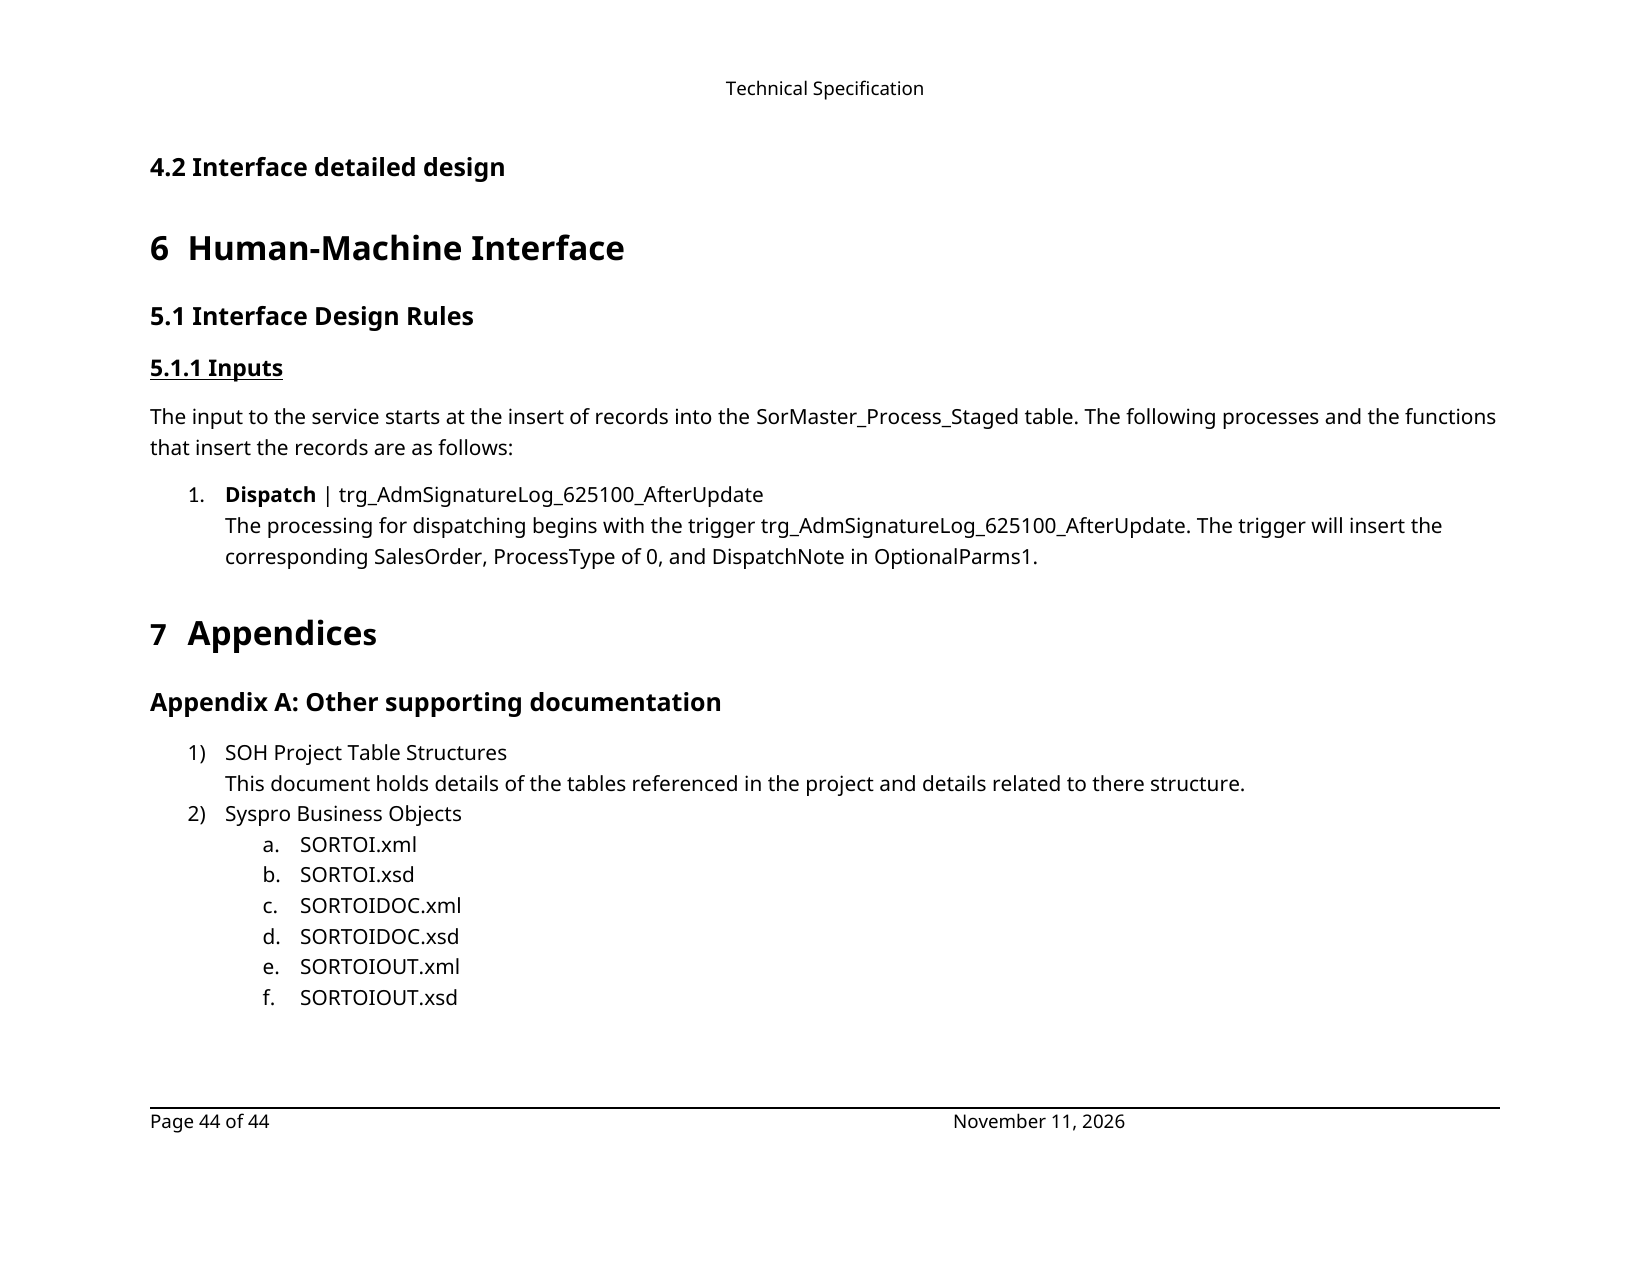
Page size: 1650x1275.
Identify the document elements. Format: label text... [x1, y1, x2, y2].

list SORTOIDOC.xsd [262, 922, 1500, 950]
list SORTOIOUT.xsd [262, 983, 1500, 1011]
list SORTOIOUT.xml [262, 952, 1500, 981]
subtitle 5.1.1 Inputs [150, 352, 1500, 383]
list SOH Project Table Structures This document holds details of the tables referenced in the project and details related to there structure. [187, 738, 1500, 797]
subtitle Appendix A: Other supporting documentation [150, 684, 1500, 719]
list SORTOI.xml [262, 830, 1500, 858]
list Dispatch | trg_AdmSignatureLog_625100_AfterUpdate The processing for dispatching begins with the trigger trg_AdmSignatureLog_625100_AfterUpdate. The trigger will insert the corresponding SalesOrder, ProcessType of 0, and DispatchNote in OptionalParms1. [187, 481, 1500, 570]
text The input to the service starts at the insert of records into the SorMaster_Process_Staged table. The following processes and the functions that insert the records are as follows: [150, 403, 1500, 462]
list SORTOIDOC.xml [262, 891, 1500, 919]
subtitle 5.1 Interface Design Rules [150, 299, 1500, 333]
subtitle Human-Machine Interface [150, 224, 1500, 270]
list Syspro Business Objects [187, 799, 1500, 828]
list SORTOI.xsd [262, 861, 1500, 889]
subtitle 4.2 Interface detailed design [150, 150, 1500, 184]
subtitle Appendices [150, 610, 1500, 655]
